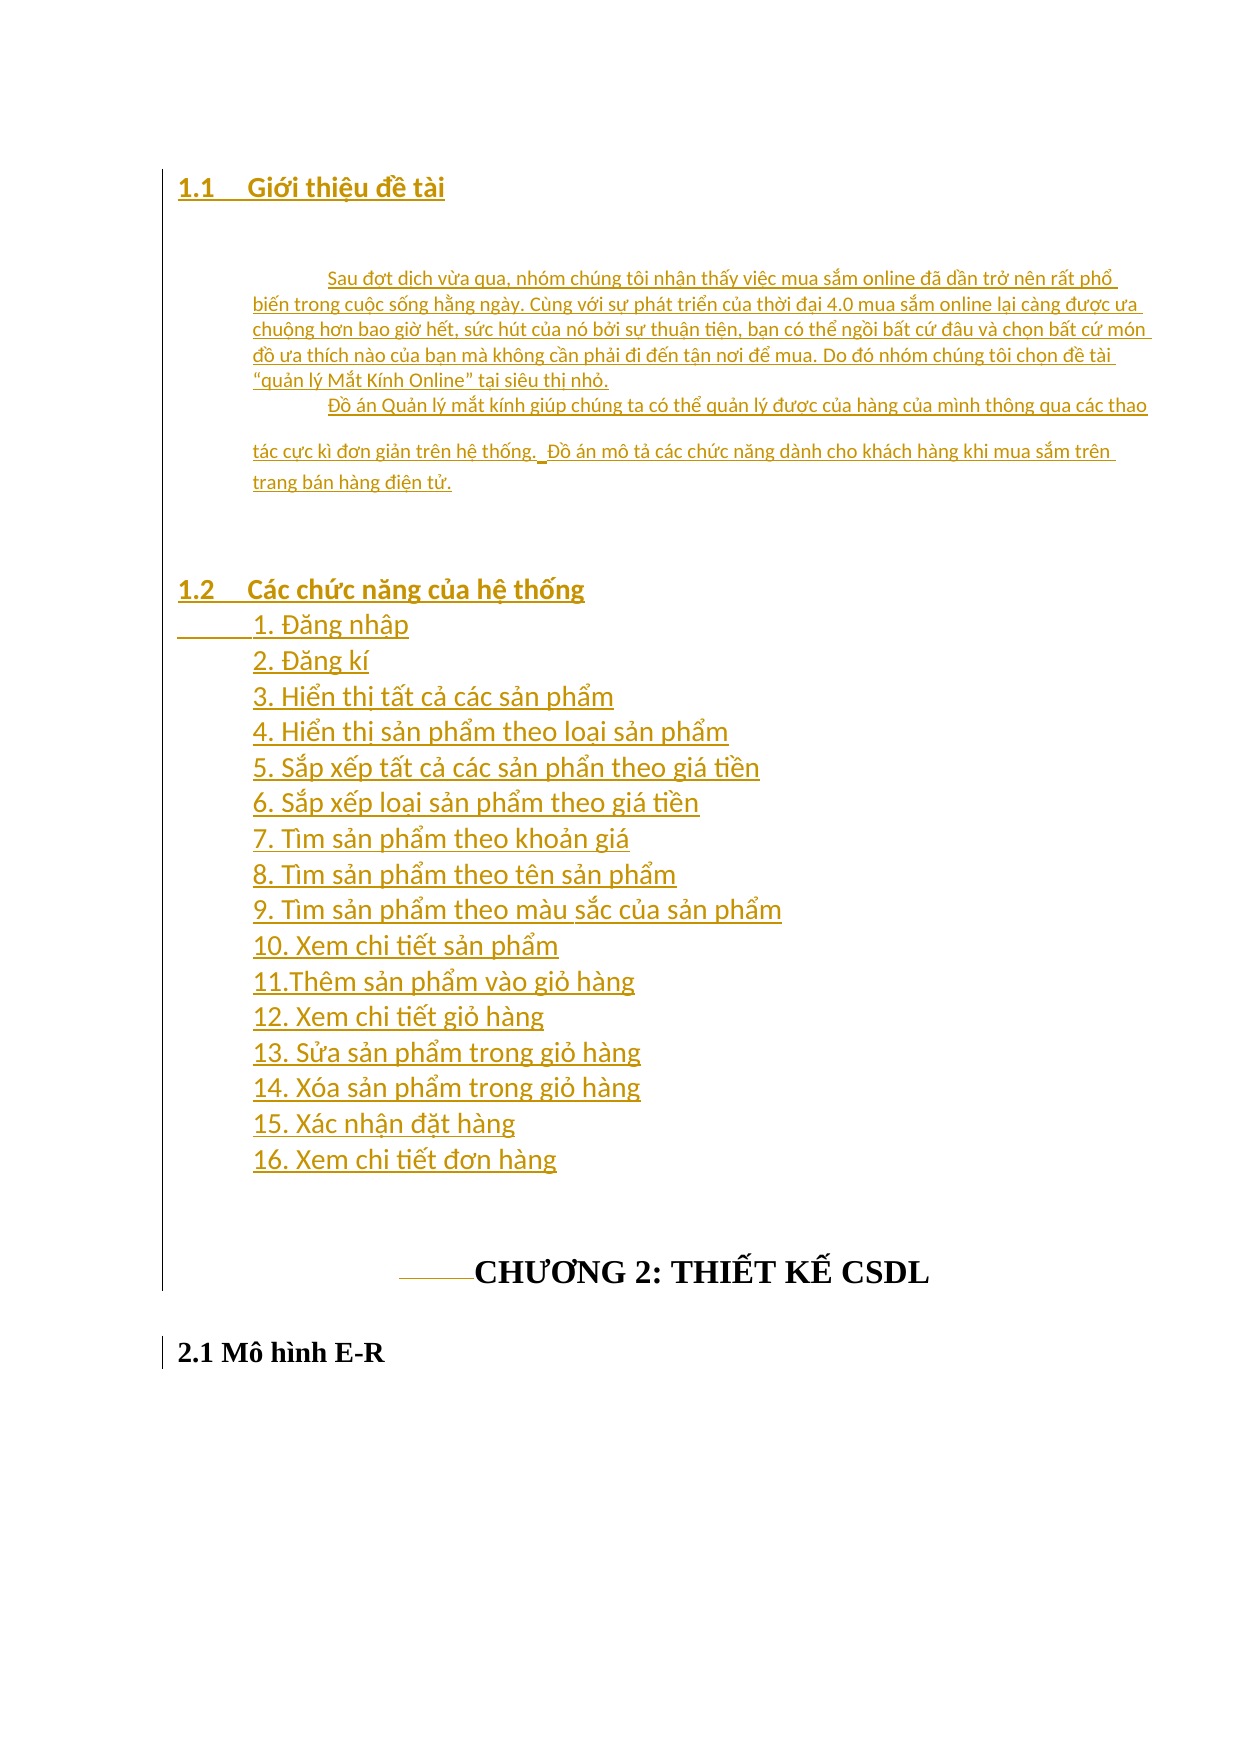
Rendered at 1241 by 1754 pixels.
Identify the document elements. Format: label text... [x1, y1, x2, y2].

text 2.1 Mô hình E-R [177, 1336, 1152, 1369]
text CHƯƠNG 2: THIẾT KẾ CSDL [177, 1253, 1152, 1291]
